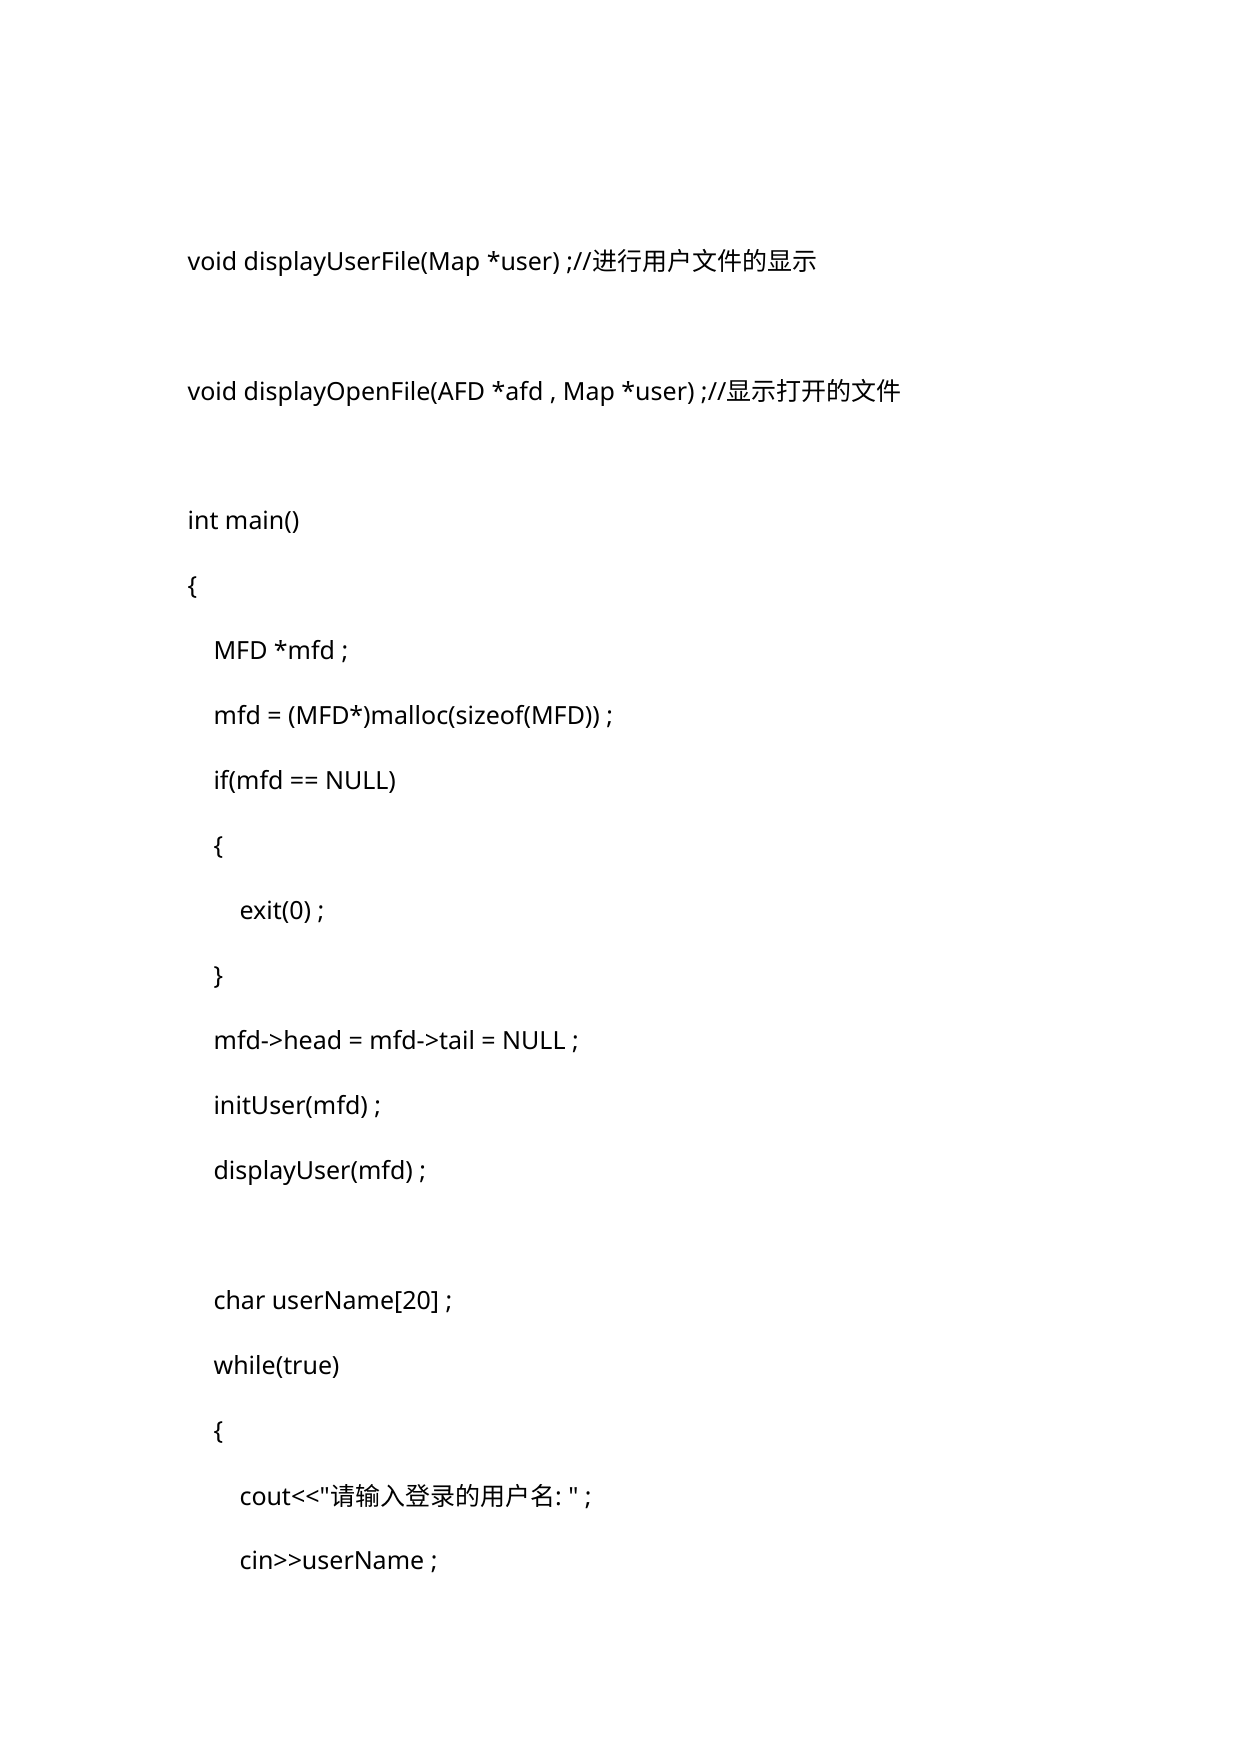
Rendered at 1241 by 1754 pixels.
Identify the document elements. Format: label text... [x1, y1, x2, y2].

text } [187, 942, 1053, 1007]
text if(mfd == NULL) [187, 747, 1053, 812]
text void displayOpenFile(AFD *afd , Map *user) ;//显示打开的文件 [187, 357, 1053, 422]
text while(true) [187, 1332, 1053, 1397]
text displayUser(mfd) ; [187, 1137, 1053, 1202]
text mfd = (MFD*)malloc(sizeof(MFD)) ; [187, 682, 1053, 747]
text exit(0) ; [187, 877, 1053, 942]
text mfd->head = mfd->tail = NULL ; [187, 1007, 1053, 1072]
text int main() [187, 487, 1053, 552]
text initUser(mfd) ; [187, 1072, 1053, 1137]
text void displayUserFile(Map *user) ;//进行用户文件的显示 [187, 227, 1053, 292]
text char userName[20] ; [187, 1267, 1053, 1332]
text { [187, 552, 1053, 617]
text { [187, 812, 1053, 877]
text cout<<"请输入登录的用户名: " ; [187, 1462, 1053, 1527]
text cin>>userName ; [187, 1527, 1053, 1592]
text { [187, 1397, 1053, 1462]
text MFD *mfd ; [187, 617, 1053, 682]
